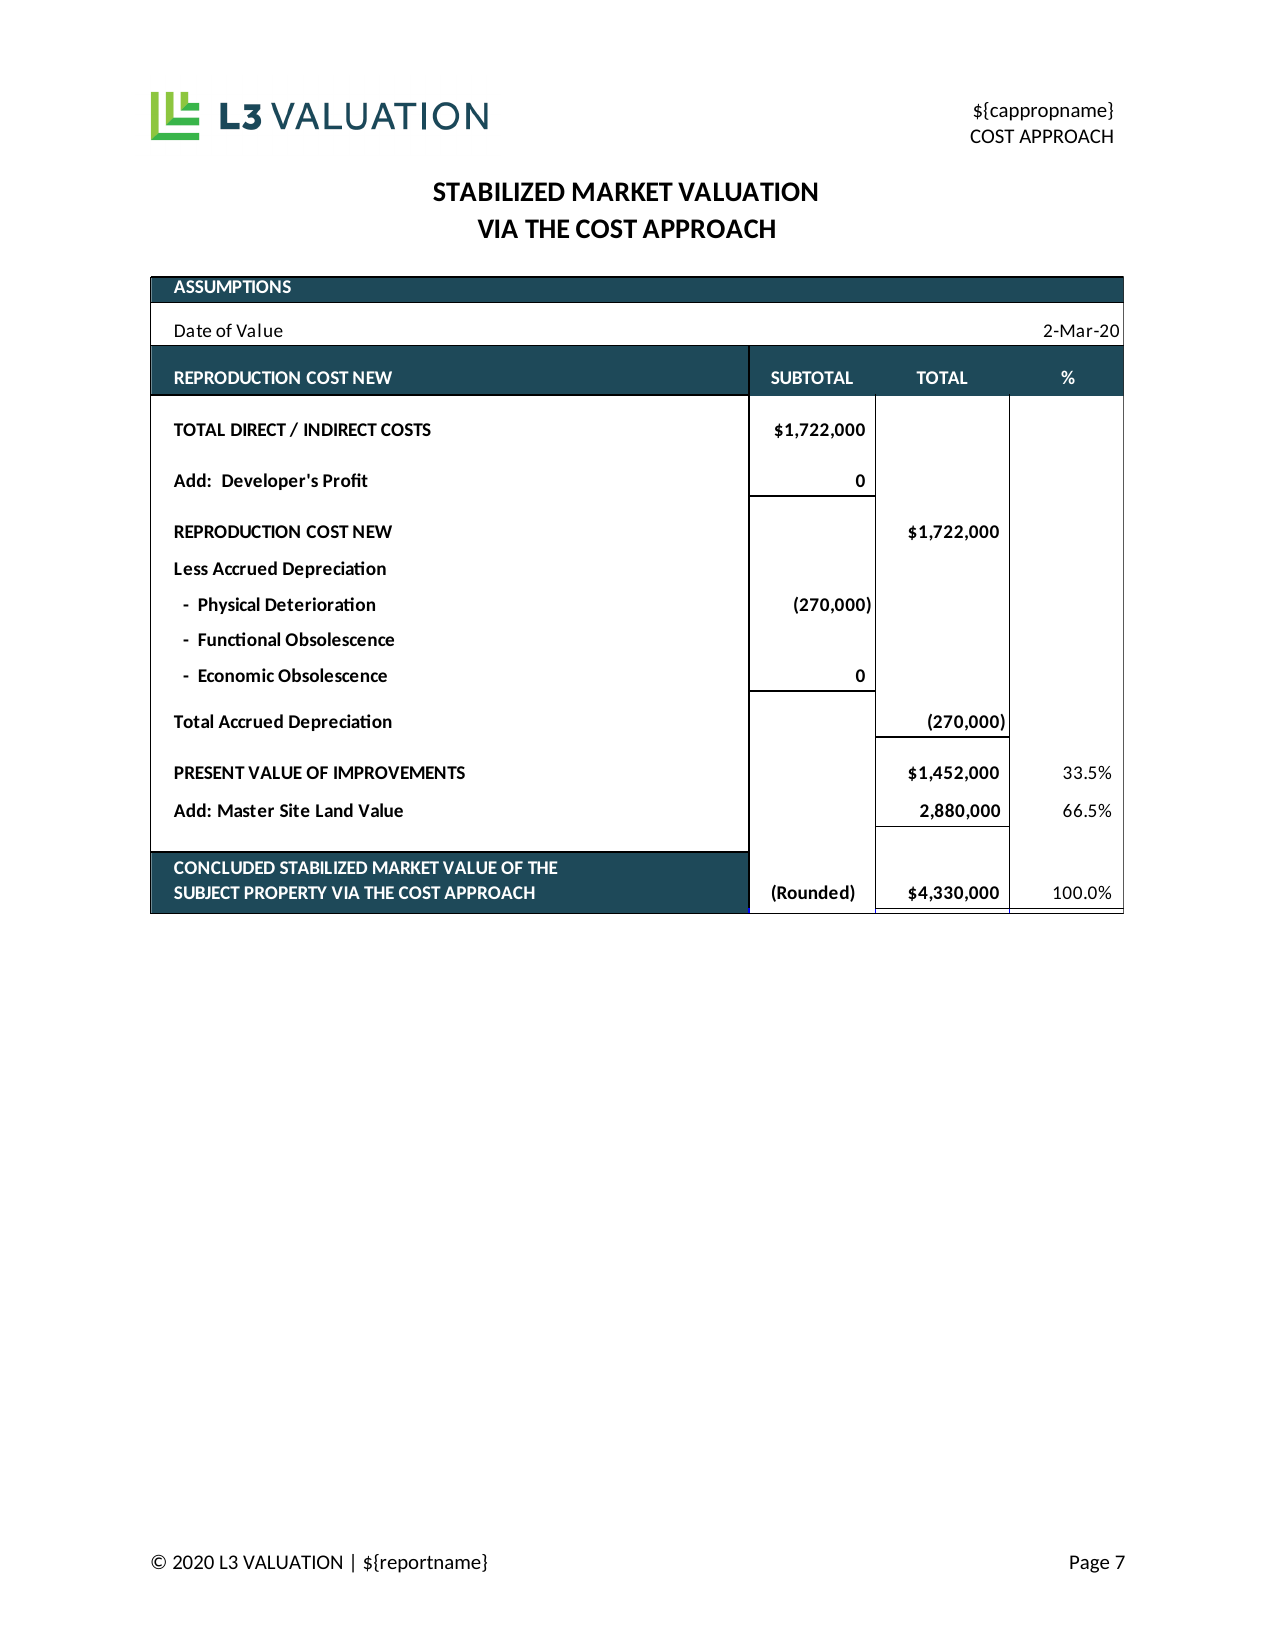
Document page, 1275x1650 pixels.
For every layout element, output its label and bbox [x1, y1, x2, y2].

picture [135, 75, 502, 156]
